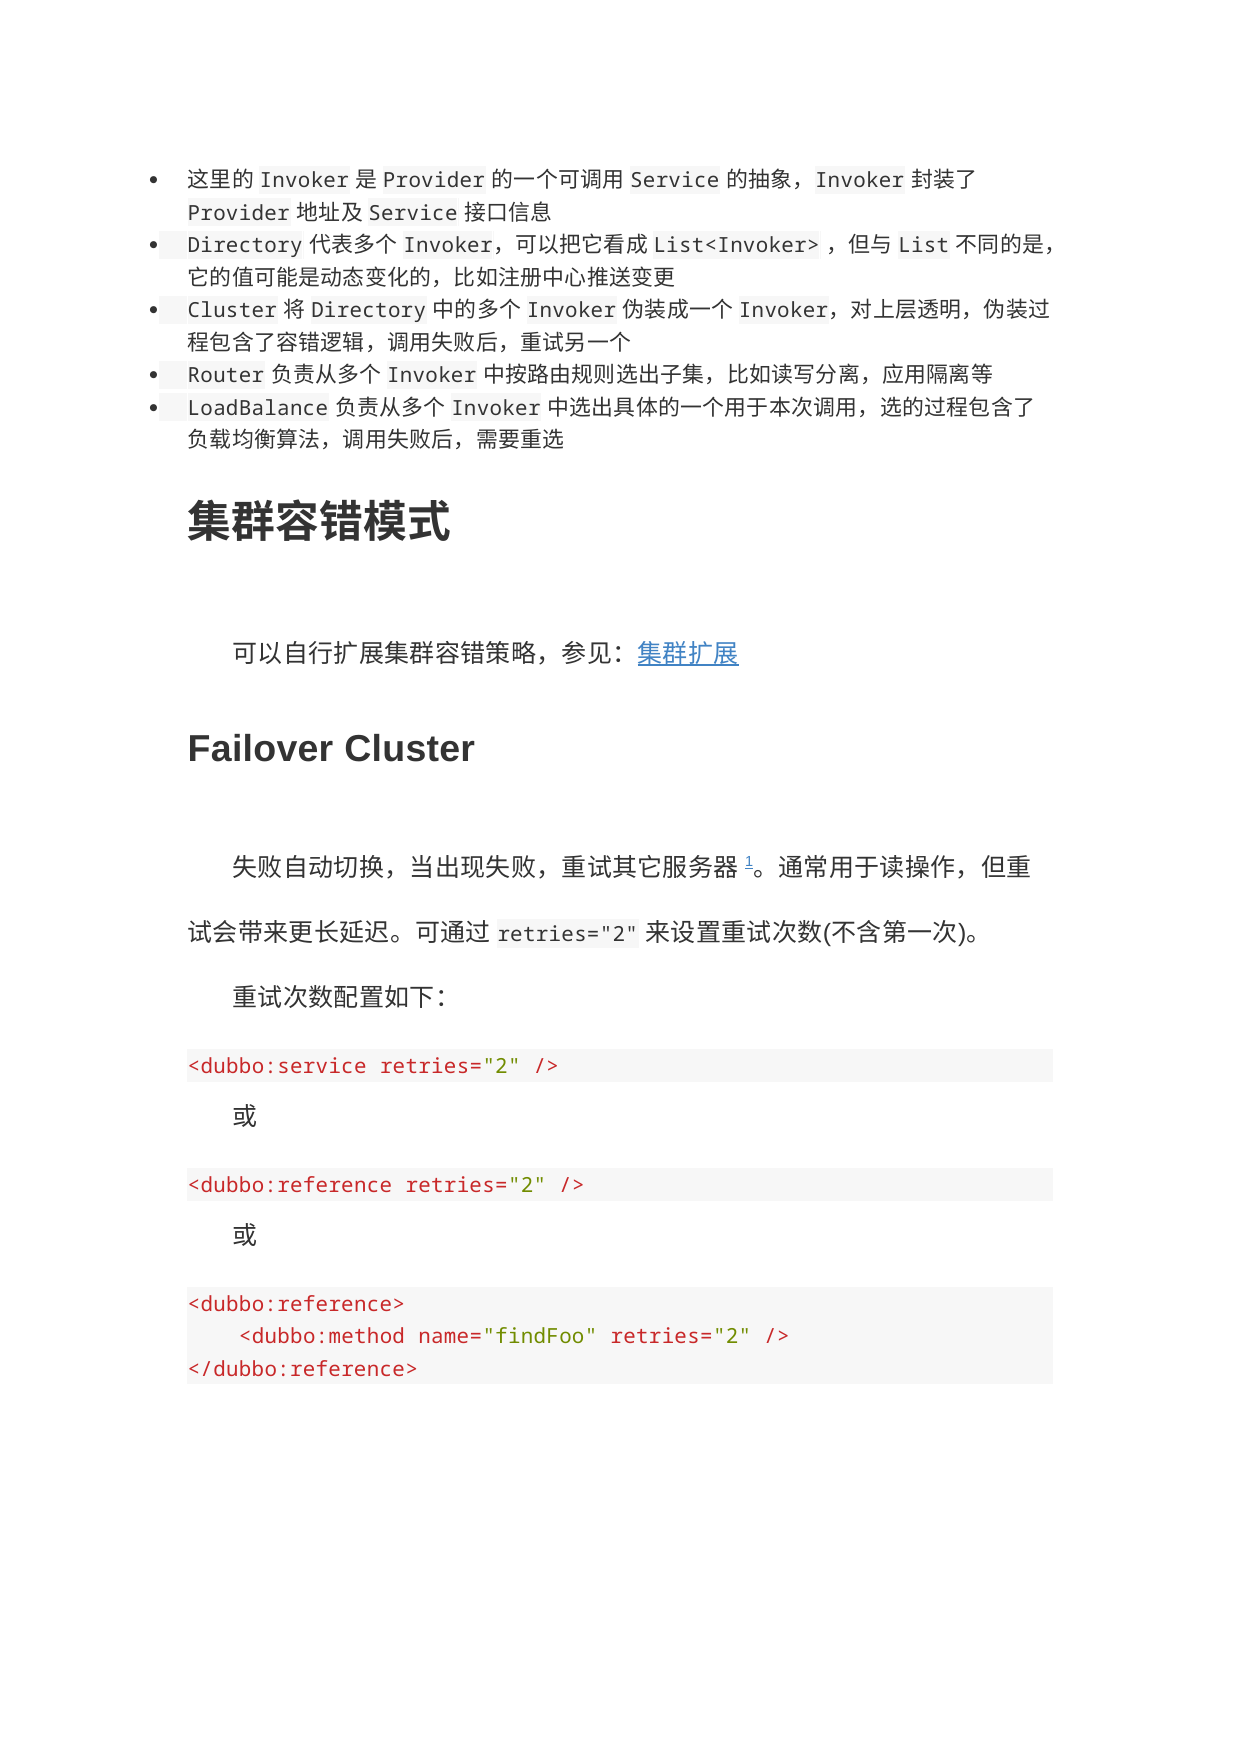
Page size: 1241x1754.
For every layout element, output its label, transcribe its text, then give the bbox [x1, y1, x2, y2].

text 重试次数配置如下： [187, 963, 1053, 1028]
text </dubbo:reference> [187, 1352, 1053, 1384]
list Directory 代表多个 Invoker，可以把它看成 List<Invoker> ，但与 List 不同的是，它的值可能是动态变化的，比如注册中心推送变更 [150, 227, 1053, 292]
text <dubbo:reference retries="2" /> [187, 1168, 1053, 1201]
text <dubbo:reference> [187, 1287, 1053, 1319]
text 或 [187, 1082, 1053, 1147]
list 这里的 Invoker 是 Provider 的一个可调用 Service 的抽象，Invoker 封装了 Provider 地址及 Service 接口信息 [150, 162, 1053, 227]
text 失败自动切换，当出现失败，重试其它服务器 1。通常用于读操作，但重试会带来更长延迟。可通过 retries="2" 来设置重试次数(不含第一次)。 [187, 833, 1053, 963]
subtitle Failover Cluster [187, 716, 1053, 781]
subtitle 集群容错模式 [187, 486, 1053, 551]
list LoadBalance 负责从多个 Invoker 中选出具体的一个用于本次调用，选的过程包含了负载均衡算法，调用失败后，需要重选 [150, 389, 1053, 454]
list Router 负责从多个 Invoker 中按路由规则选出子集，比如读写分离，应用隔离等 [150, 357, 1053, 389]
text <dubbo:service retries="2" /> [187, 1049, 1053, 1082]
text <dubbo:method name="findFoo" retries="2" /> [187, 1319, 1053, 1352]
list Cluster 将 Directory 中的多个 Invoker 伪装成一个 Invoker，对上层透明，伪装过程包含了容错逻辑，调用失败后，重试另一个 [150, 292, 1053, 357]
text 或 [187, 1201, 1053, 1266]
text 可以自行扩展集群容错策略，参见：集群扩展 [187, 619, 1053, 684]
